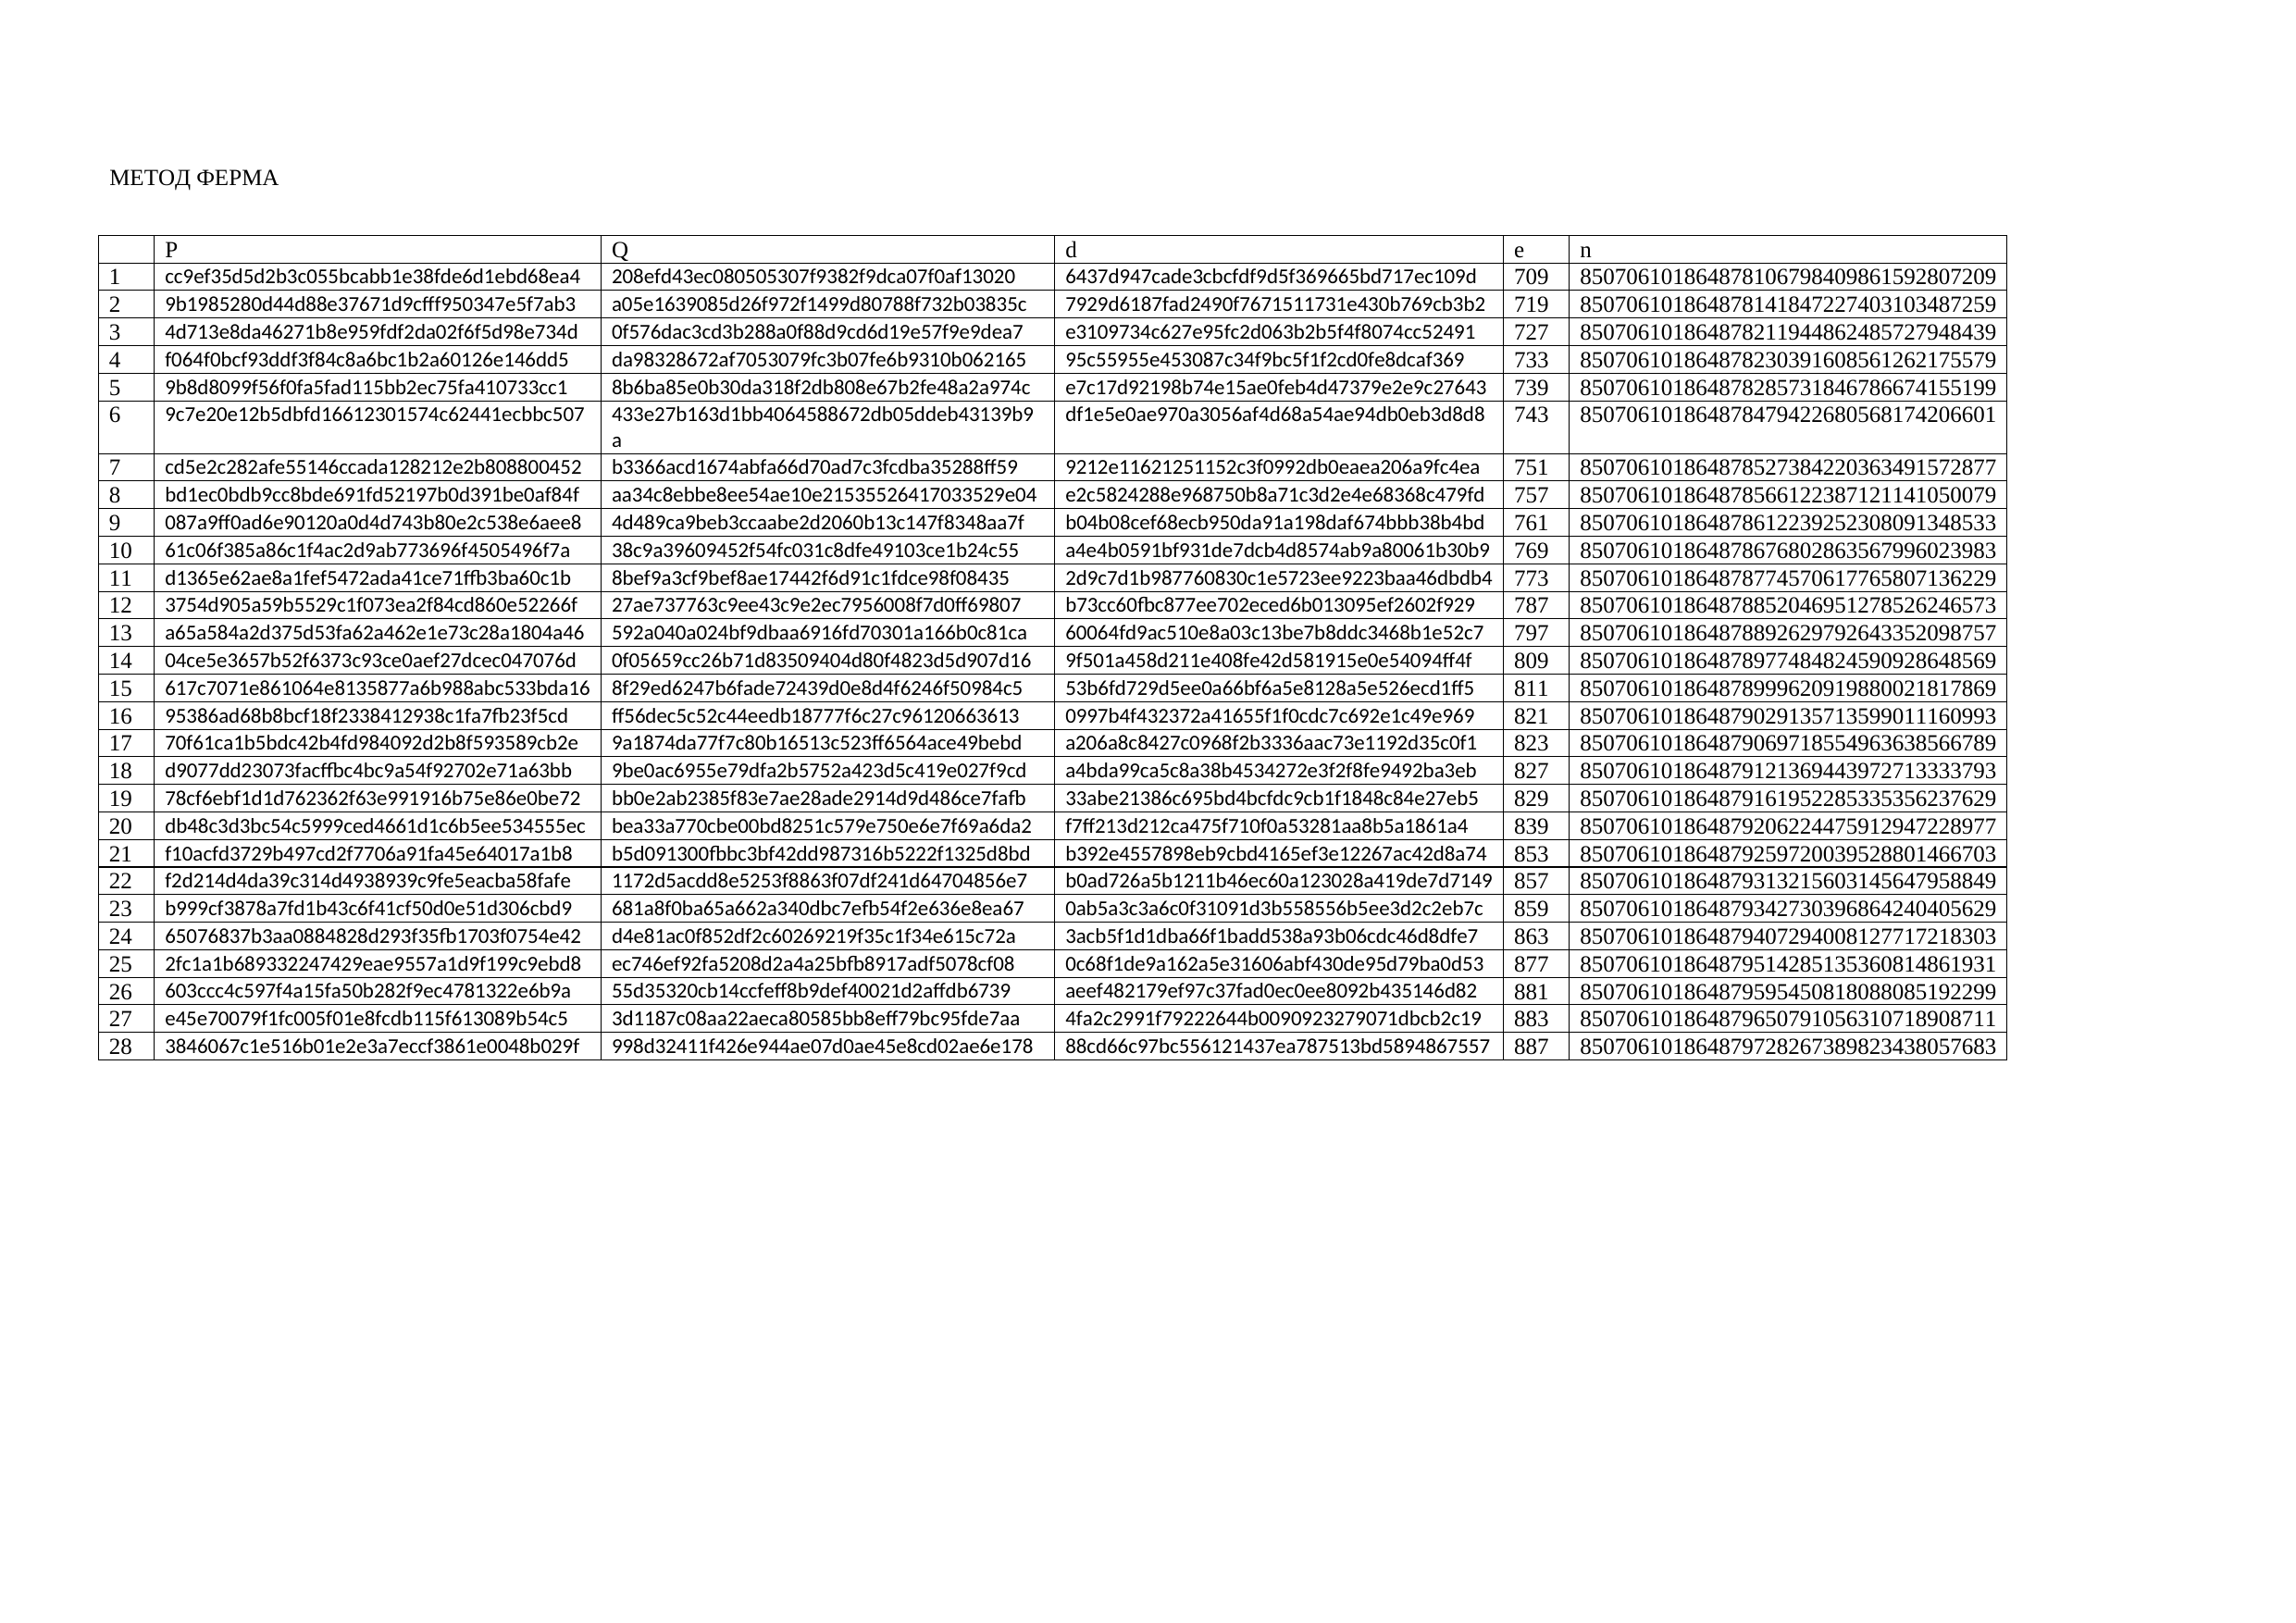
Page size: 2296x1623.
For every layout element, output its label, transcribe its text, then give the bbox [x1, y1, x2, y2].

table_cell 811 [1504, 675, 1569, 701]
table_cell 850706101864878141847227403103487259 [1570, 291, 2006, 317]
table_cell 8 [99, 481, 154, 508]
table_cell 863 [1504, 923, 1569, 949]
table_cell 9c7e20e12b5dbfd16612301574c62441ecbbc507 [155, 402, 601, 452]
table_cell 850706101864878285731846786674155199 [1570, 374, 2006, 400]
table_cell 25 [99, 950, 154, 977]
table_cell 850706101864878612239252308091348533 [1570, 509, 2006, 536]
table_cell 603ccc4c597f4a15fa50b282f9ec4781322e6b9a [155, 978, 601, 1004]
table_cell 709 [1504, 264, 1569, 290]
table_cell a65a584a2d375d53fa62a462e1e73c28a1804a46 [155, 619, 601, 646]
table_cell e7c17d92198b74e15ae0feb4d47379e2e9c27643 [1055, 374, 1503, 400]
table_cell 9be0ac6955e79dfa2b5752a423d5c419e027f9cd [602, 757, 1054, 784]
table_cell 850706101864878106798409861592807209 [1570, 264, 2006, 290]
table_cell 9b8d8099f56f0fa5fad115bb2ec75fa410733cc1 [155, 374, 601, 400]
table_cell 797 [1504, 619, 1569, 646]
table_cell 0f576dac3cd3b288a0f88d9cd6d19e57f9e9dea7 [602, 318, 1054, 345]
table_cell 850706101864879069718554963638566789 [1570, 730, 2006, 756]
table_cell 739 [1504, 374, 1569, 400]
table_cell 592a040a024bf9dbaa6916fd70301a166b0c81ca [602, 619, 1054, 646]
table_cell 7929d6187fad2490f7671511731e430b769cb3b2 [1055, 291, 1503, 317]
table_cell b392e4557898eb9cbd4165ef3e12267ac42d8a74 [1055, 840, 1503, 866]
table_cell 95c55955e453087c34f9bc5f1f2cd0fe8dcaf369 [1055, 346, 1503, 373]
table_cell 850706101864878230391608561262175579 [1570, 346, 2006, 373]
table_cell 887 [1504, 1033, 1569, 1059]
table_cell 8bef9a3cf9bef8ae17442f6d91c1fdce98f08435 [602, 564, 1054, 590]
table_cell 9b1985280d44d88e37671d9cfff950347e5f7ab3 [155, 291, 601, 317]
table_cell 6437d947cade3cbcfdf9d5f369665bd717ec109d [1055, 264, 1503, 290]
table_cell 3846067c1e516b01e2e3a7eccf3861e0048b029f [155, 1033, 601, 1059]
table_cell 16 [99, 702, 154, 728]
table_cell 850706101864879514285135360814861931 [1570, 950, 2006, 977]
table_cell 850706101864878479422680568174206601 [1570, 402, 2006, 452]
table_cell 22 [99, 868, 154, 894]
table_cell 7 [99, 454, 154, 480]
table_header e [1504, 236, 1569, 262]
table_cell b73cc60fbc877ee702eced6b013095ef2602f929 [1055, 592, 1503, 618]
table_cell 38c9a39609452f54fc031c8dfe49103ce1b24c55 [602, 537, 1054, 564]
table_cell 70f61ca1b5bdc42b4fd984092d2b8f593589cb2e [155, 730, 601, 756]
table_cell b04b08cef68ecb950da91a198daf674bbb38b4bd [1055, 509, 1503, 536]
table_cell 88cd66c97bc556121437ea787513bd5894867557 [1055, 1033, 1503, 1059]
table_cell 617c7071e861064e8135877a6b988abc533bda16 [155, 675, 601, 701]
table_cell 33abe21386c695bd4bcfdc9cb1f1848c84e27eb5 [1055, 785, 1503, 812]
table_cell 829 [1504, 785, 1569, 812]
table_cell d9077dd23073facffbc4bc9a54f92702e71a63bb [155, 757, 601, 784]
table_cell 9a1874da77f7c80b16513c523ff6564ace49bebd [602, 730, 1054, 756]
table_cell 821 [1504, 702, 1569, 728]
table_cell 20 [99, 812, 154, 839]
table_cell 3d1187c08aa22aeca80585bb8eff79bc95fde7aa [602, 1005, 1054, 1032]
table_cell 850706101864879313215603145647958849 [1570, 868, 2006, 894]
table_cell 727 [1504, 318, 1569, 345]
table_cell e3109734c627e95fc2d063b2b5f4f8074cc52491 [1055, 318, 1503, 345]
table_cell 18 [99, 757, 154, 784]
table_cell b5d091300fbbc3bf42dd987316b5222f1325d8bd [602, 840, 1054, 866]
table_cell e45e70079f1fc005f01e8fcdb115f613089b54c5 [155, 1005, 601, 1032]
table_cell 55d35320cb14ccfeff8b9def40021d2affdb6739 [602, 978, 1054, 1004]
table_cell 743 [1504, 402, 1569, 452]
table_cell 719 [1504, 291, 1569, 317]
table_cell 853 [1504, 840, 1569, 866]
table_cell 850706101864879029135713599011160993 [1570, 702, 2006, 728]
table_cell 60064fd9ac510e8a03c13be7b8ddc3468b1e52c7 [1055, 619, 1503, 646]
table_cell 17 [99, 730, 154, 756]
table_cell 95386ad68b8bcf18f2338412938c1fa7fb23f5cd [155, 702, 601, 728]
table_cell cd5e2c282afe55146ccada128212e2b808800452 [155, 454, 601, 480]
table_cell ff56dec5c52c44eedb18777f6c27c96120663613 [602, 702, 1054, 728]
table_cell 857 [1504, 868, 1569, 894]
table_cell 0ab5a3c3a6c0f31091d3b558556b5ee3d2c2eb7c [1055, 895, 1503, 922]
table_cell aeef482179ef97c37fad0ec0ee8092b435146d82 [1055, 978, 1503, 1004]
table_cell 6 [99, 402, 154, 452]
table_cell cc9ef35d5d2b3c055bcabb1e38fde6d1ebd68ea4 [155, 264, 601, 290]
table_cell a4e4b0591bf931de7dcb4d8574ab9a80061b30b9 [1055, 537, 1503, 564]
table_cell 11 [99, 564, 154, 590]
table_cell aa34c8ebbe8ee54ae10e21535526417033529e04 [602, 481, 1054, 508]
table_cell bd1ec0bdb9cc8bde691fd52197b0d391be0af84f [155, 481, 601, 508]
table_cell 2d9c7d1b987760830c1e5723ee9223baa46dbdb4 [1055, 564, 1503, 590]
table_cell 757 [1504, 481, 1569, 508]
table_cell a05e1639085d26f972f1499d80788f732b03835c [602, 291, 1054, 317]
table_cell 23 [99, 895, 154, 922]
table_cell d1365e62ae8a1fef5472ada41ce71ffb3ba60c1b [155, 564, 601, 590]
table_cell 850706101864879650791056310718908711 [1570, 1005, 2006, 1032]
table_cell 773 [1504, 564, 1569, 590]
table_cell 14 [99, 647, 154, 674]
table_cell 04ce5e3657b52f6373c93ce0aef27dcec047076d [155, 647, 601, 674]
table_cell 27ae737763c9ee43c9e2ec7956008f7d0ff69807 [602, 592, 1054, 618]
table_cell 839 [1504, 812, 1569, 839]
table_cell 28 [99, 1033, 154, 1059]
table_cell 21 [99, 840, 154, 866]
table_cell 9 [99, 509, 154, 536]
table_cell 19 [99, 785, 154, 812]
table_cell 8b6ba85e0b30da318f2db808e67b2fe48a2a974c [602, 374, 1054, 400]
table_cell bea33a770cbe00bd8251c579e750e6e7f69a6da2 [602, 812, 1054, 839]
table_cell 10 [99, 537, 154, 564]
table_cell 0f05659cc26b71d83509404d80f4823d5d907d16 [602, 647, 1054, 674]
table_cell 65076837b3aa0884828d293f35fb1703f0754e42 [155, 923, 601, 949]
table_cell 15 [99, 675, 154, 701]
table_cell d4e81ac0f852df2c60269219f35c1f34e615c72a [602, 923, 1054, 949]
table_cell da98328672af7053079fc3b07fe6b9310b062165 [602, 346, 1054, 373]
table_cell ec746ef92fa5208d2a4a25bfb8917adf5078cf08 [602, 950, 1054, 977]
table_header [99, 236, 154, 262]
table_cell 761 [1504, 509, 1569, 536]
table_cell 850706101864878999620919880021817869 [1570, 675, 2006, 701]
table_header P [155, 236, 601, 262]
text МЕТОД ФЕРМА [109, 164, 2243, 191]
table_header d [1055, 236, 1503, 262]
table_cell 4d489ca9beb3ccaabe2d2060b13c147f8348aa7f [602, 509, 1054, 536]
table_cell 850706101864878852046951278526246573 [1570, 592, 2006, 618]
table_cell 850706101864878774570617765807136229 [1570, 564, 2006, 590]
table_cell f2d214d4da39c314d4938939c9fe5eacba58fafe [155, 868, 601, 894]
table_cell 850706101864878211944862485727948439 [1570, 318, 2006, 345]
table_cell 998d32411f426e944ae07d0ae45e8cd02ae6e178 [602, 1033, 1054, 1059]
table_cell 78cf6ebf1d1d762362f63e991916b75e86e0be72 [155, 785, 601, 812]
table_cell 3754d905a59b5529c1f073ea2f84cd860e52266f [155, 592, 601, 618]
table_cell db48c3d3bc54c5999ced4661d1c6b5ee534555ec [155, 812, 601, 839]
table_cell b3366acd1674abfa66d70ad7c3fcdba35288ff59 [602, 454, 1054, 480]
table_header n [1570, 236, 2006, 262]
table_cell 26 [99, 978, 154, 1004]
table_cell 850706101864878977484824590928648569 [1570, 647, 2006, 674]
table_cell 61c06f385a86c1f4ac2d9ab773696f4505496f7a [155, 537, 601, 564]
table_cell 0c68f1de9a162a5e31606abf430de95d79ba0d53 [1055, 950, 1503, 977]
table_cell 681a8f0ba65a662a340dbc7efb54f2e636e8ea67 [602, 895, 1054, 922]
table_cell 2fc1a1b689332247429eae9557a1d9f199c9ebd8 [155, 950, 601, 977]
table_cell 4 [99, 346, 154, 373]
table_cell 24 [99, 923, 154, 949]
table_cell 859 [1504, 895, 1569, 922]
table_cell 881 [1504, 978, 1569, 1004]
table_cell 27 [99, 1005, 154, 1032]
table_cell 827 [1504, 757, 1569, 784]
table_cell 733 [1504, 346, 1569, 373]
table_cell 850706101864878566122387121141050079 [1570, 481, 2006, 508]
table_cell 9f501a458d211e408fe42d581915e0e54094ff4f [1055, 647, 1503, 674]
table_cell a206a8c8427c0968f2b3336aac73e1192d35c0f1 [1055, 730, 1503, 756]
table_cell 2 [99, 291, 154, 317]
table_cell 883 [1504, 1005, 1569, 1032]
table_cell 823 [1504, 730, 1569, 756]
table_cell 850706101864879595450818088085192299 [1570, 978, 2006, 1004]
table_cell 877 [1504, 950, 1569, 977]
table_cell 3acb5f1d1dba66f1badd538a93b06cdc46d8dfe7 [1055, 923, 1503, 949]
table_cell 850706101864878676802863567996023983 [1570, 537, 2006, 564]
table_cell 809 [1504, 647, 1569, 674]
table_cell 4fa2c2991f79222644b0090923279071dbcb2c19 [1055, 1005, 1503, 1032]
table_cell 4d713e8da46271b8e959fdf2da02f6f5d98e734d [155, 318, 601, 345]
table_cell 850706101864879161952285335356237629 [1570, 785, 2006, 812]
table_cell 1172d5acdd8e5253f8863f07df241d64704856e7 [602, 868, 1054, 894]
table_cell df1e5e0ae970a3056af4d68a54ae94db0eb3d8d8 [1055, 402, 1503, 452]
table_cell 787 [1504, 592, 1569, 618]
table_cell 12 [99, 592, 154, 618]
table_cell a4bda99ca5c8a38b4534272e3f2f8fe9492ba3eb [1055, 757, 1503, 784]
table_cell 850706101864879206224475912947228977 [1570, 812, 2006, 839]
table_cell 433e27b163d1bb4064588672db05ddeb43139b9a [602, 402, 1054, 452]
table_cell f10acfd3729b497cd2f7706a91fa45e64017a1b8 [155, 840, 601, 866]
table_cell 850706101864879121369443972713333793 [1570, 757, 2006, 784]
table_cell 1 [99, 264, 154, 290]
table_cell b0ad726a5b1211b46ec60a123028a419de7d7149 [1055, 868, 1503, 894]
table_header Q [602, 236, 1054, 262]
table_cell 850706101864878527384220363491572877 [1570, 454, 2006, 480]
table_cell 769 [1504, 537, 1569, 564]
table_cell 087a9ff0ad6e90120a0d4d743b80e2c538e6aee8 [155, 509, 601, 536]
table_cell 208efd43ec080505307f9382f9dca07f0af13020 [602, 264, 1054, 290]
table_cell 850706101864879259720039528801466703 [1570, 840, 2006, 866]
table_cell f064f0bcf93ddf3f84c8a6bc1b2a60126e146dd5 [155, 346, 601, 373]
table_cell 850706101864879407294008127717218303 [1570, 923, 2006, 949]
table_cell 850706101864878892629792643352098757 [1570, 619, 2006, 646]
table_cell bb0e2ab2385f83e7ae28ade2914d9d486ce7fafb [602, 785, 1054, 812]
table_cell 850706101864879342730396864240405629 [1570, 895, 2006, 922]
table_cell 53b6fd729d5ee0a66bf6a5e8128a5e526ecd1ff5 [1055, 675, 1503, 701]
table_cell e2c5824288e968750b8a71c3d2e4e68368c479fd [1055, 481, 1503, 508]
table_cell b999cf3878a7fd1b43c6f41cf50d0e51d306cbd9 [155, 895, 601, 922]
table_cell 13 [99, 619, 154, 646]
table_cell 8f29ed6247b6fade72439d0e8d4f6246f50984c5 [602, 675, 1054, 701]
table_cell 751 [1504, 454, 1569, 480]
table_cell 0997b4f432372a41655f1f0cdc7c692e1c49e969 [1055, 702, 1503, 728]
table_cell 850706101864879728267389823438057683 [1570, 1033, 2006, 1059]
table_cell 3 [99, 318, 154, 345]
table_cell 9212e11621251152c3f0992db0eaea206a9fc4ea [1055, 454, 1503, 480]
table_cell 5 [99, 374, 154, 400]
table_cell f7ff213d212ca475f710f0a53281aa8b5a1861a4 [1055, 812, 1503, 839]
